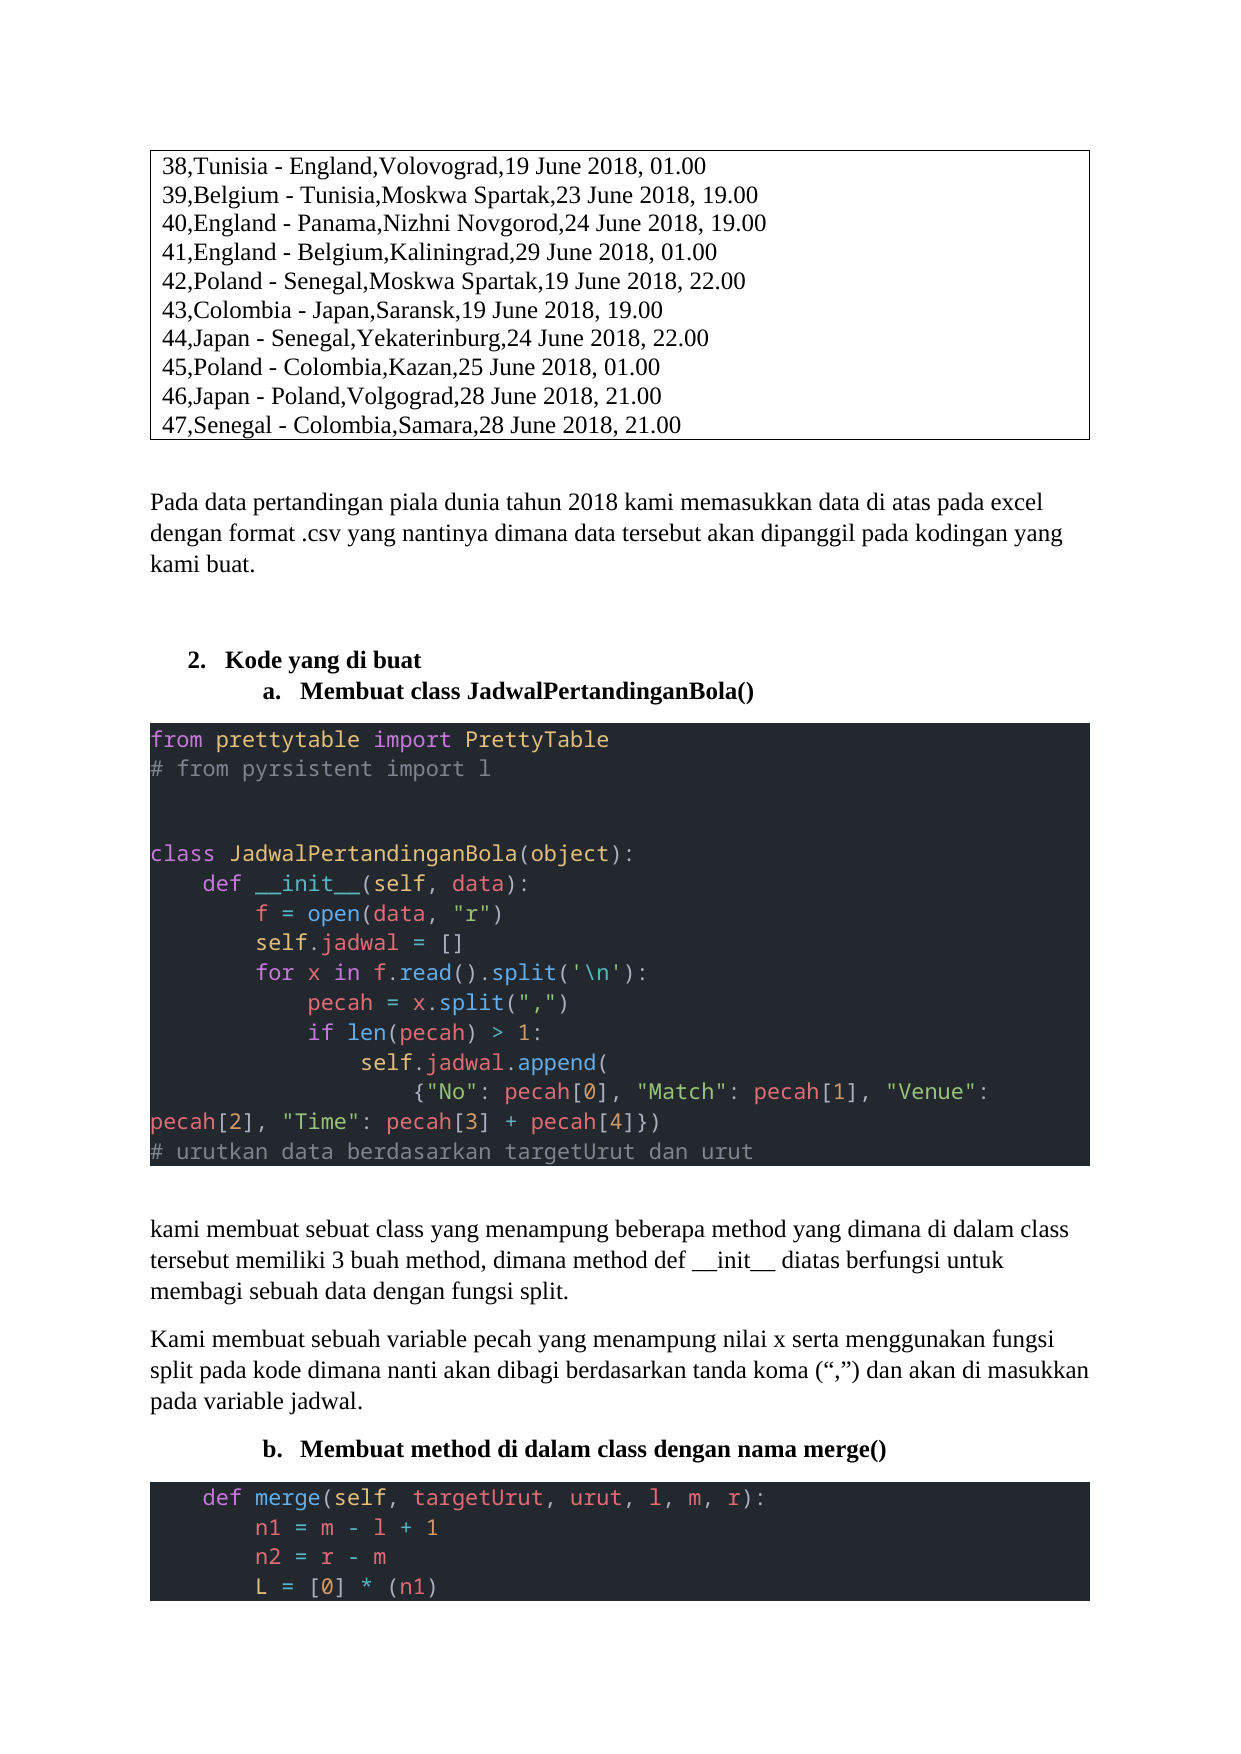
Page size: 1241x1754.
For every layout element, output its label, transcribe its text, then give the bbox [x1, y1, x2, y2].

text for x in f.read().split('\n'): [150, 957, 1090, 987]
text def __init__(self, data): [150, 868, 1090, 897]
text Kami membuat sebuah variable pecah yang menampung nilai x serta menggunakan fungsi split pada kode dimana nanti akan dibagi berdasarkan tanda koma (“,”) dan akan di masukkan pada variable jadwal. [150, 1324, 1090, 1415]
text f = open(data, "r") [150, 897, 1090, 927]
text {"No": pecah[0], "Match": pecah[1], "Venue": pecah[2], "Time": pecah[3] + pecah[4]}) [150, 1076, 1090, 1136]
text pecah = x.split(",") [150, 987, 1090, 1017]
text self.jadwal.append( [150, 1046, 1090, 1076]
text n1 = m - l + 1 [150, 1511, 1090, 1541]
text Pada data pertandingan piala dunia tahun 2018 kami memasukkan data di atas pada excel dengan format .csv yang nantinya dimana data tersebut akan dipanggil pada kodingan yang kami buat. [150, 487, 1090, 578]
text n2 = r - m [150, 1541, 1090, 1571]
text from prettytable import PrettyTable [150, 723, 1090, 753]
list Membuat method di dalam class dengan nama merge() [262, 1434, 1090, 1463]
text if len(pecah) > 1: [150, 1017, 1090, 1046]
list Kode yang di buat [187, 645, 1090, 673]
text def merge(self, targetUrut, urut, l, m, r): [150, 1482, 1090, 1511]
list Membuat class JadwalPertandinganBola() [262, 676, 1090, 704]
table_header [151, 151, 1089, 438]
text kami membuat sebuat class yang menampung beberapa method yang dimana di dalam class tersebut memiliki 3 buah method, dimana method def __init__ diatas berfungsi untuk membagi sebuah data dengan fungsi split. [150, 1214, 1090, 1305]
text # from pyrsistent import l [150, 753, 1090, 783]
text class JadwalPertandinganBola(object): [150, 838, 1090, 868]
text self.jadwal = [] [150, 927, 1090, 957]
text L = [0] * (n1) [150, 1571, 1090, 1601]
text # urutkan data berdasarkan targetUrut dan urut [150, 1136, 1090, 1166]
